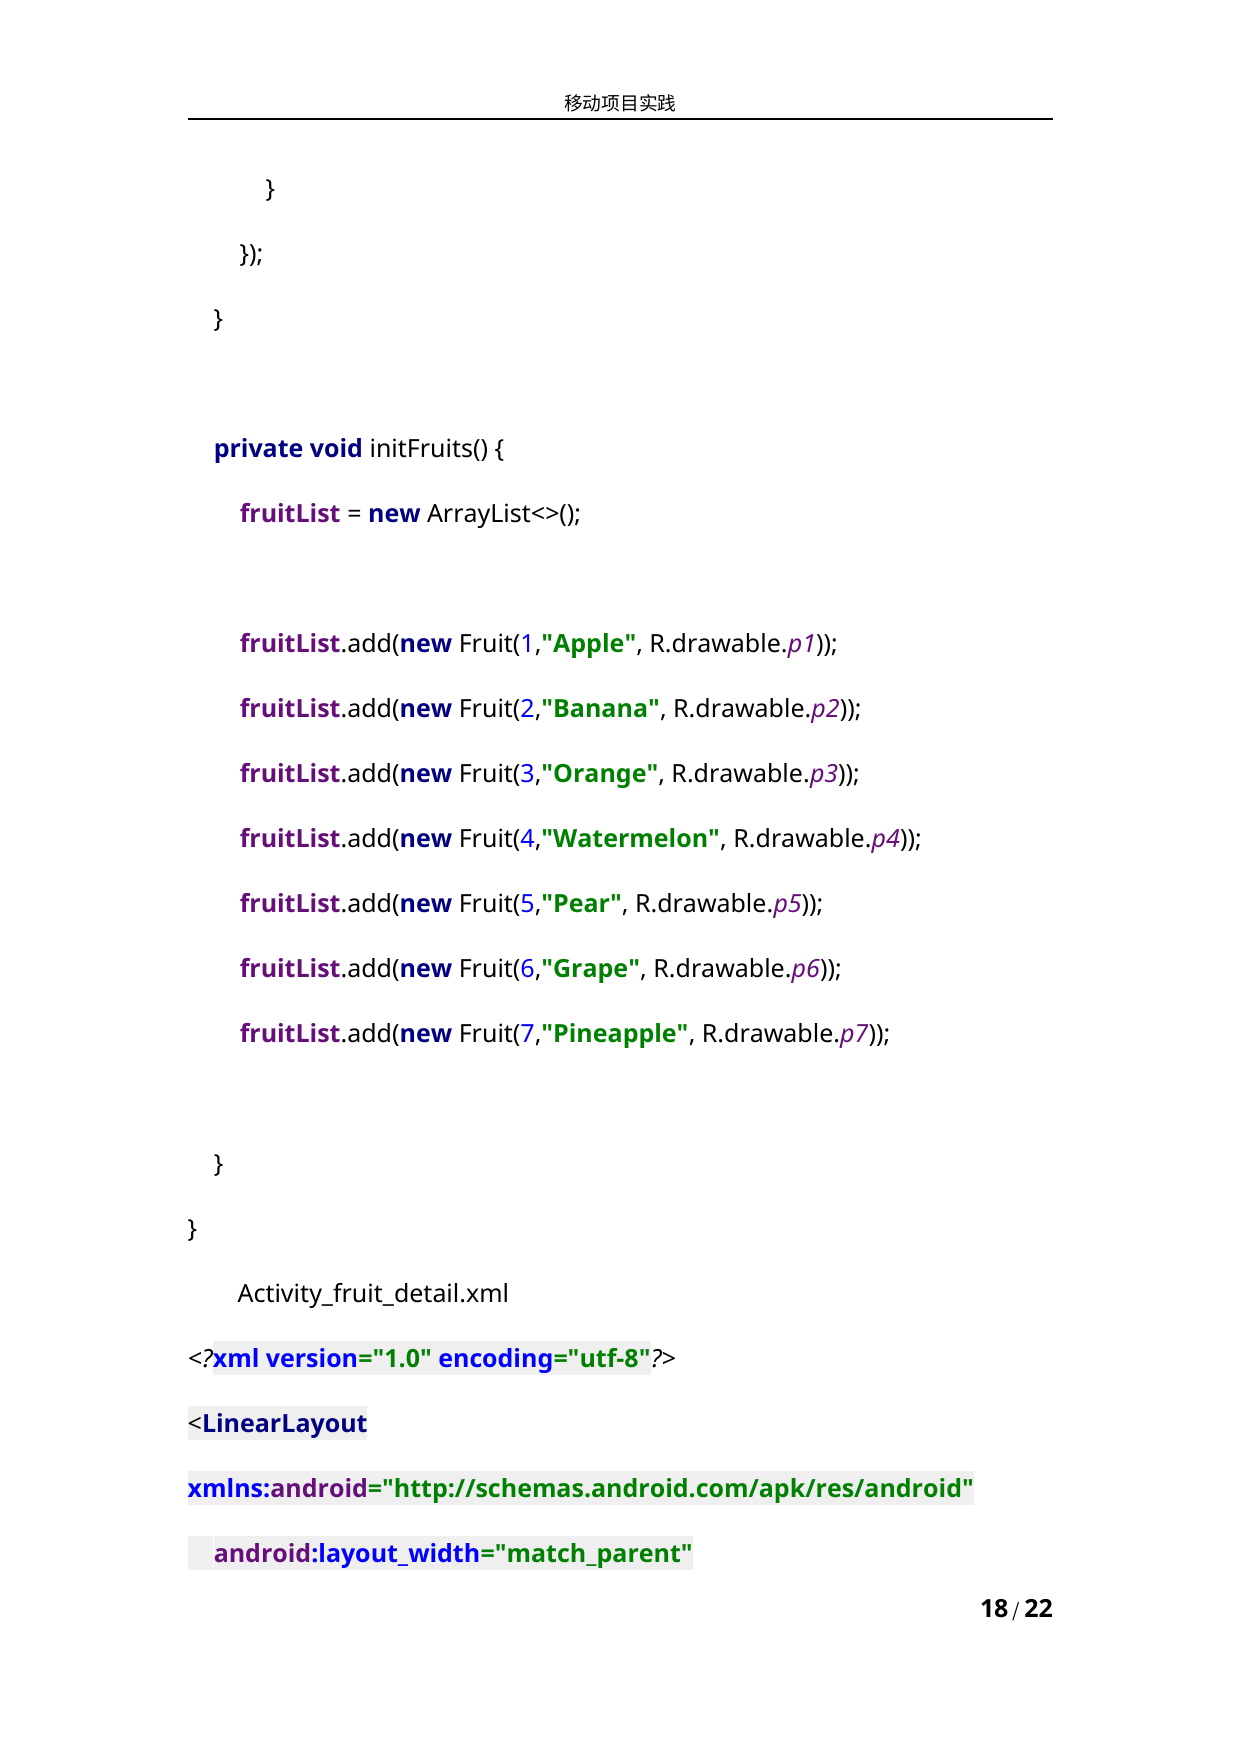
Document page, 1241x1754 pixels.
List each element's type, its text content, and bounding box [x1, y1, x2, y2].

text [187, 156, 1053, 1261]
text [187, 1326, 1053, 1586]
text Activity_fruit_detail.xml [187, 1261, 1053, 1326]
